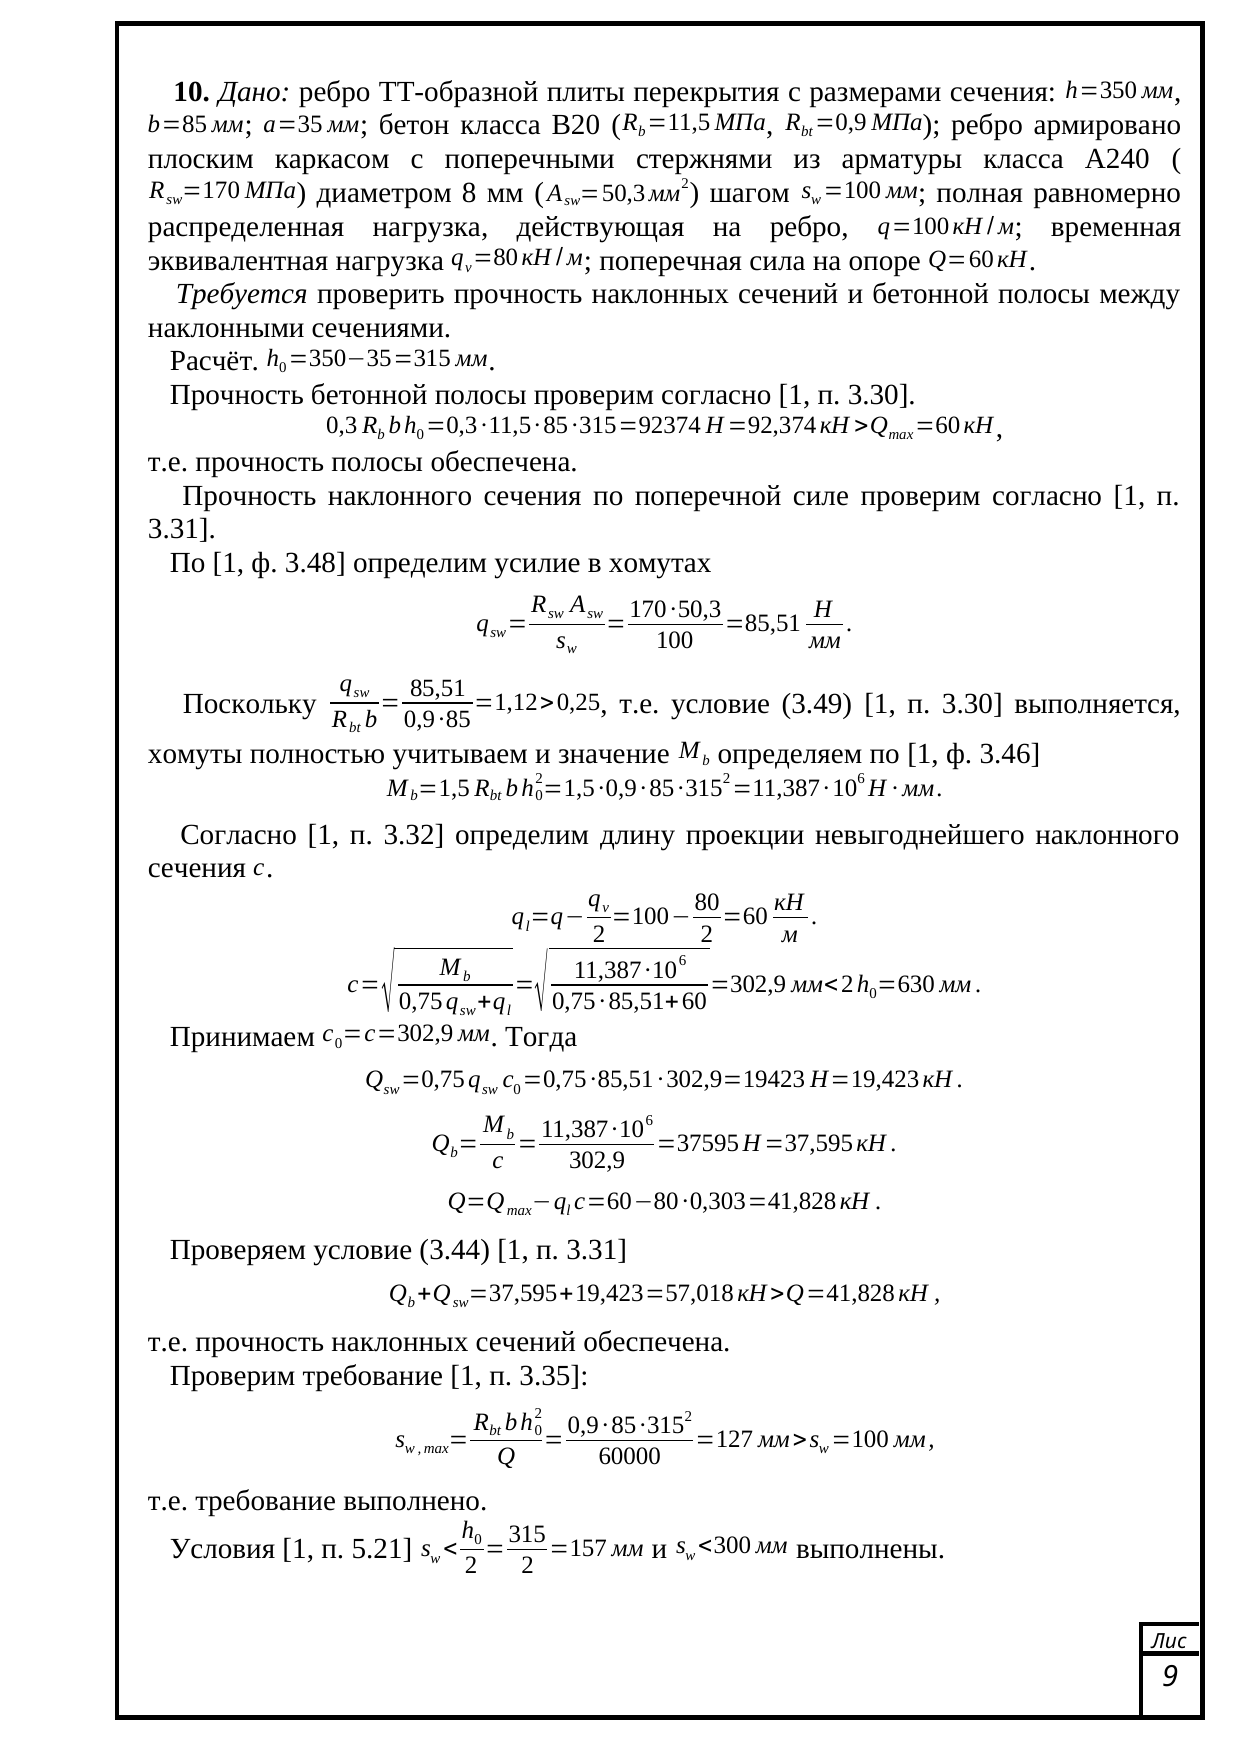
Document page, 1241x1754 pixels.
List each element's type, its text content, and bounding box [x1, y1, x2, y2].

text т.е. прочность наклонных сечений обеспечена. [148, 1324, 1181, 1358]
text Согласно [1, п. 3.32] определим длину проекции невыгоднейшего наклонного сечения . [148, 817, 1181, 884]
text Прочность наклонного сечения по поперечной силе проверим согласно [1, п. 3.31]. [148, 478, 1181, 545]
text т.е. прочность полосы обеспечена. [148, 444, 1181, 478]
text , [148, 411, 1181, 444]
text Условия [1, п. 5.21] и выполнены. [148, 1516, 1181, 1579]
text Проверим требование [1, п. 3.35]: [148, 1358, 1181, 1391]
text 10. Дано: ребро ТТ-образной плиты перекрытия с размерами сечения: , ; ; бетон класса В20 (, ); ребро армировано плоским каркасом с поперечными стержнями из арматуры класса А240 () диаметром 8 мм () шагом ; полная равномерно распределенная нагрузка, действующая на ребро, ; временная эквивалентная нагрузка ; поперечная сила на опоре . [148, 74, 1181, 276]
text Принимаем . Тогда [148, 1019, 1181, 1052]
text Поскольку , т.е. условие (3.49) [1, п. 3.30] выполняется, хомуты полностью учитываем и значение определяем по [1, ф. 3.46] [148, 670, 1181, 769]
text Прочность бетонной полосы проверим согласно [1, п. 3.30]. [148, 377, 1181, 411]
text По [1, ф. 3.48] определим усилие в хомутах [148, 545, 1181, 578]
text т.е. требование выполнено. [148, 1483, 1181, 1516]
text Требуется проверить прочность наклонных сечений и бетонной полосы между наклонными сечениями. [148, 276, 1181, 343]
text Проверяем условие (3.44) [1, п. 3.31] [148, 1232, 1181, 1266]
text Расчёт. . [148, 343, 1181, 377]
